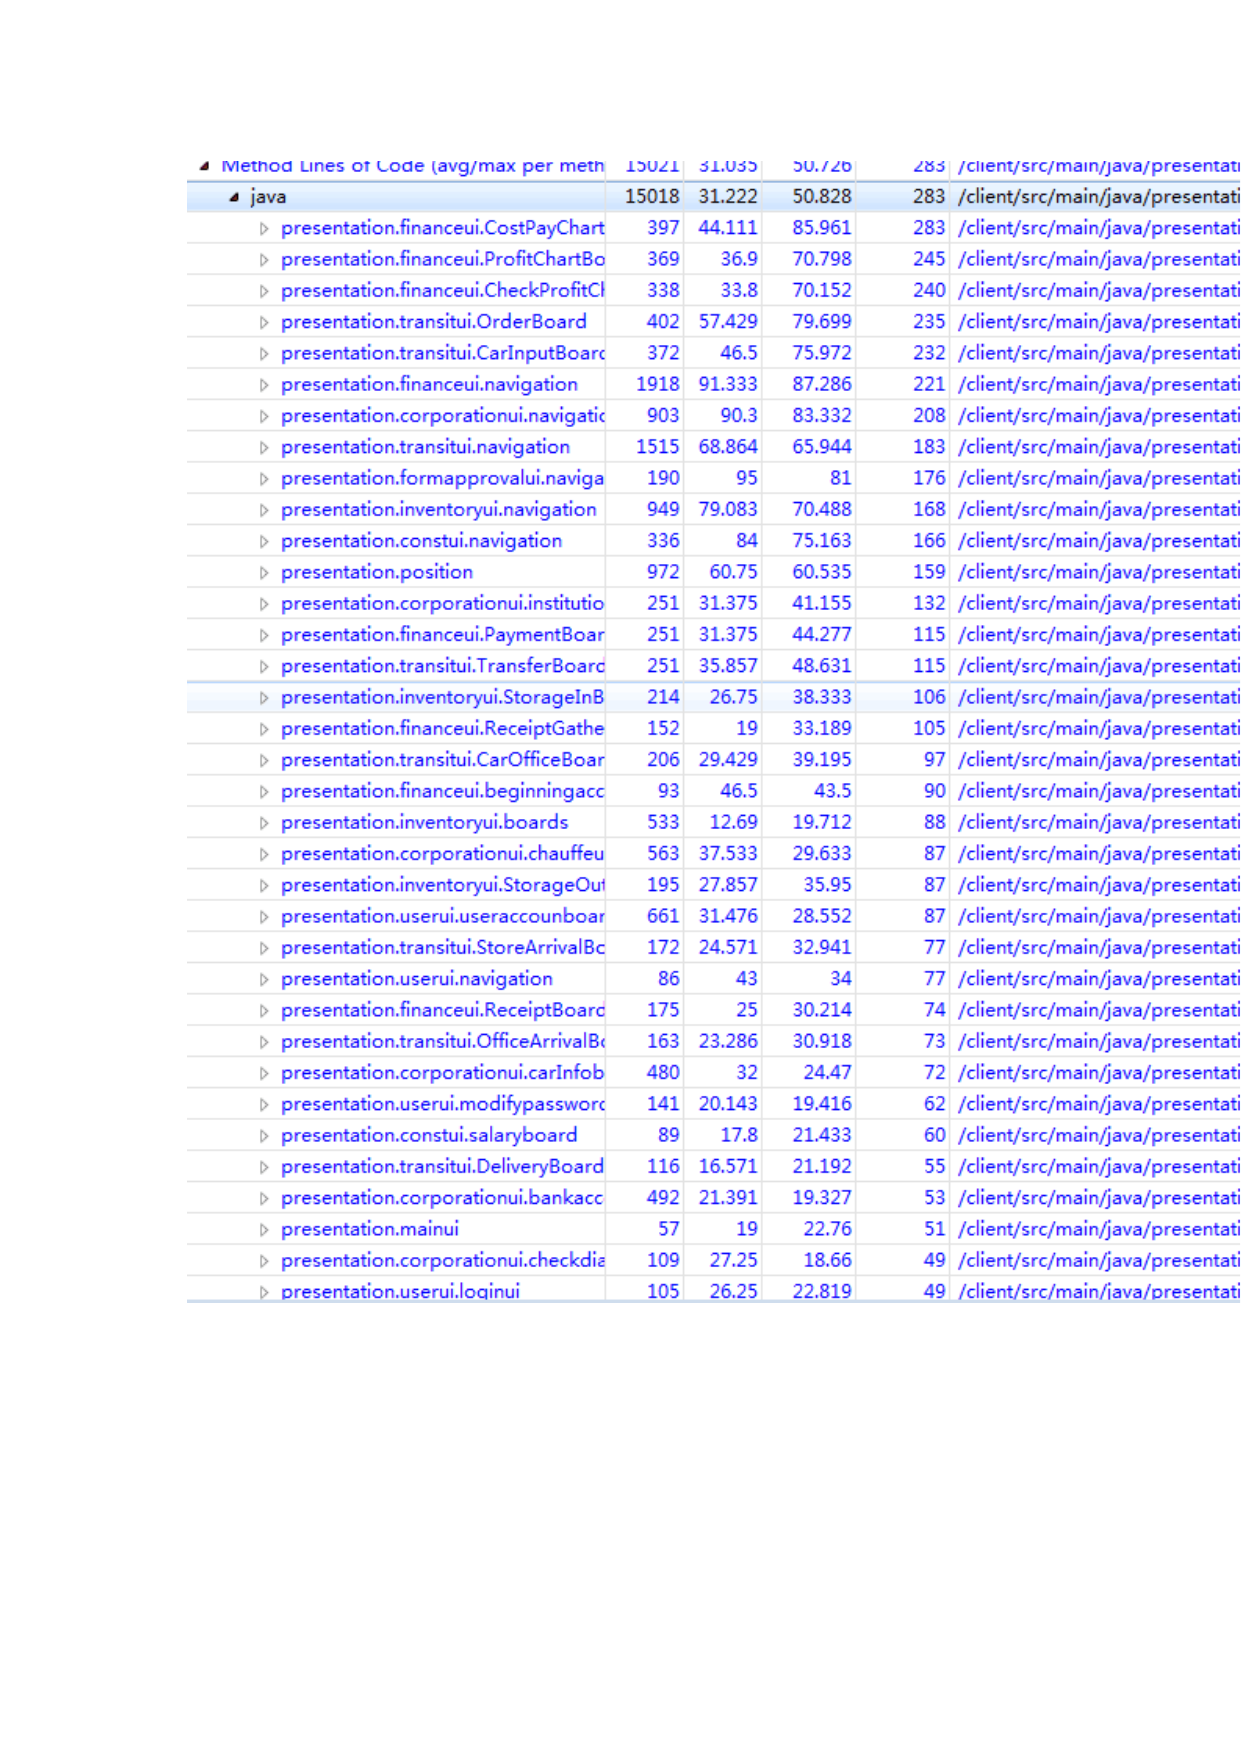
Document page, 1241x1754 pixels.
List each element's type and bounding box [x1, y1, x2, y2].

picture [187, 161, 1241, 1303]
